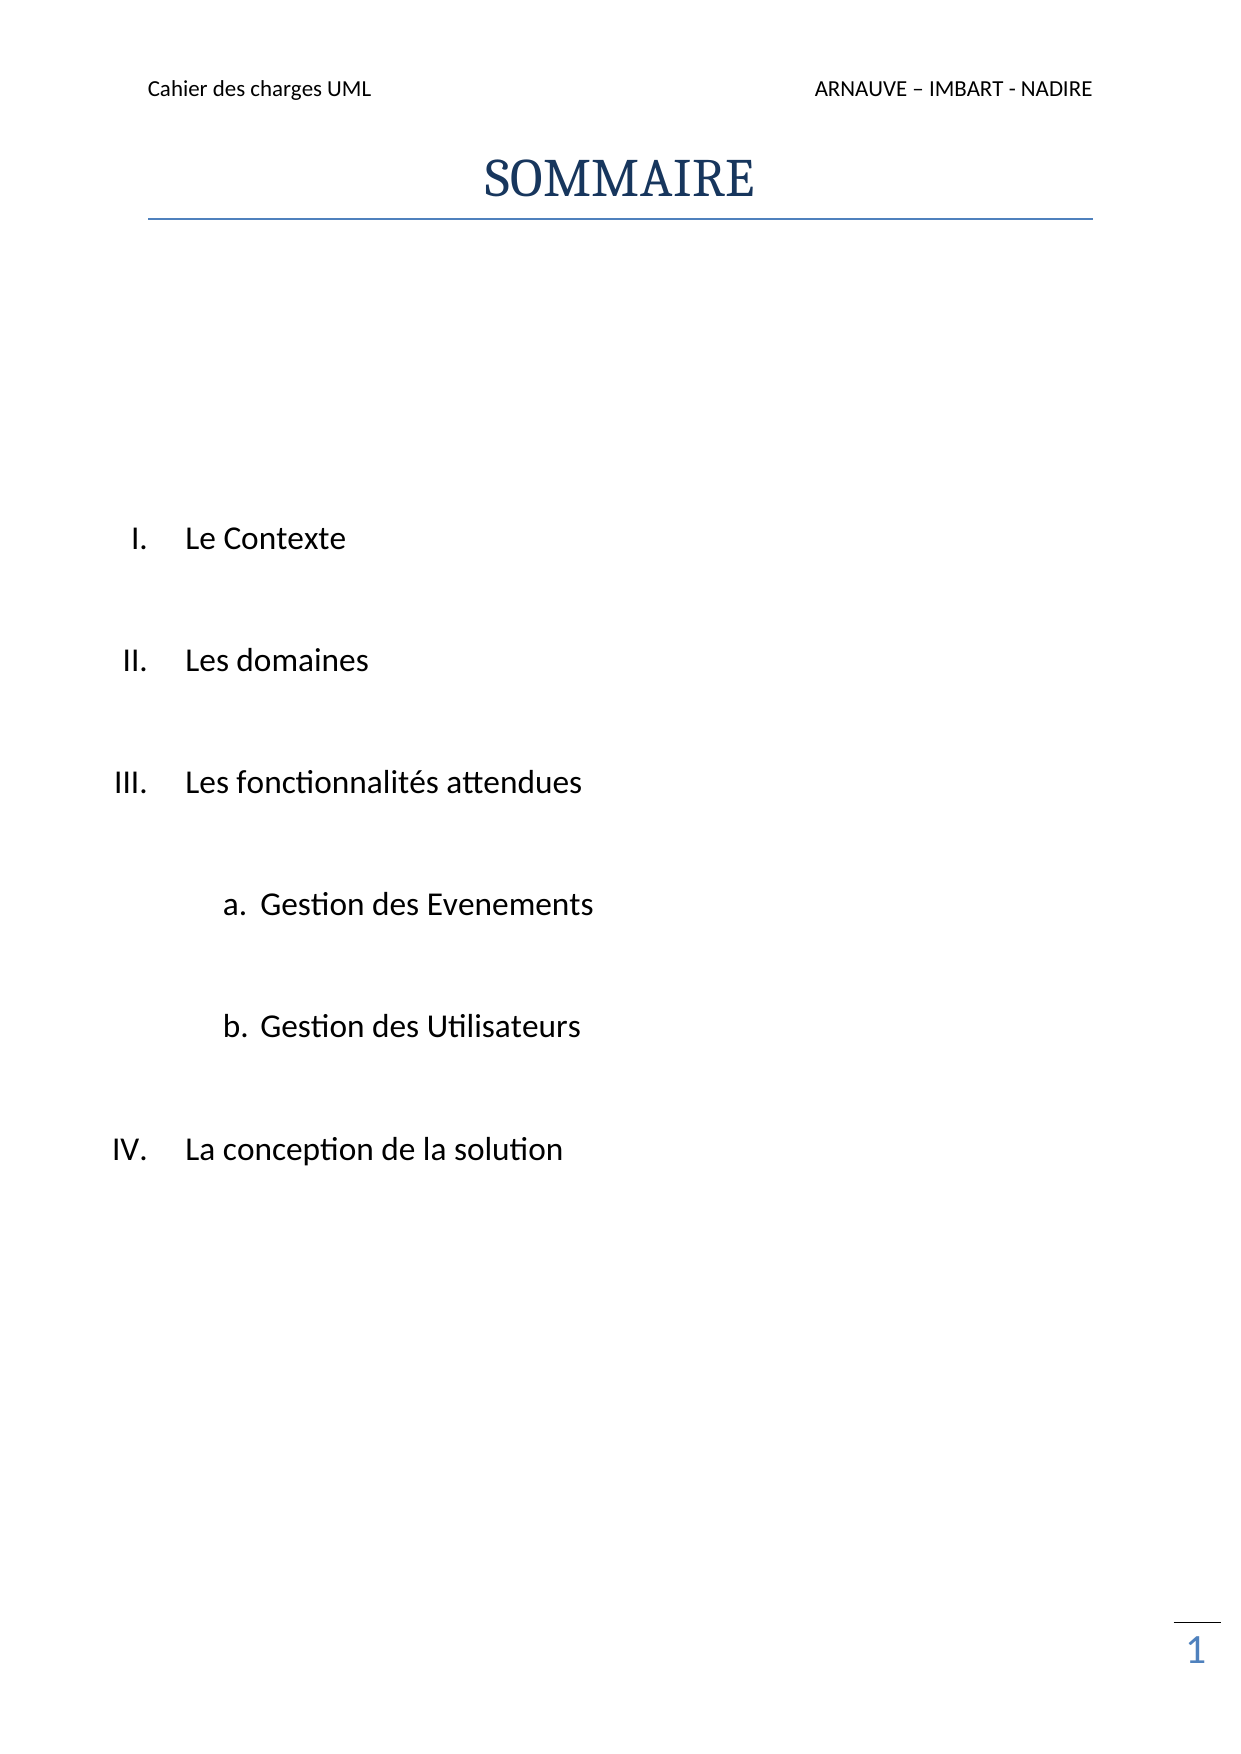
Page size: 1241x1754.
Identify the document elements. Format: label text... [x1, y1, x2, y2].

list Gestion des Utilisateurs [223, 1005, 1093, 1046]
list Le Contexte [148, 517, 1093, 557]
list Les domaines [148, 639, 1093, 679]
list Les fonctionnalités attendues [148, 761, 1093, 802]
title SOMMAIRE [148, 148, 1093, 218]
list Gestion des Evenements [223, 883, 1093, 924]
list La conception de la solution [148, 1128, 1093, 1168]
